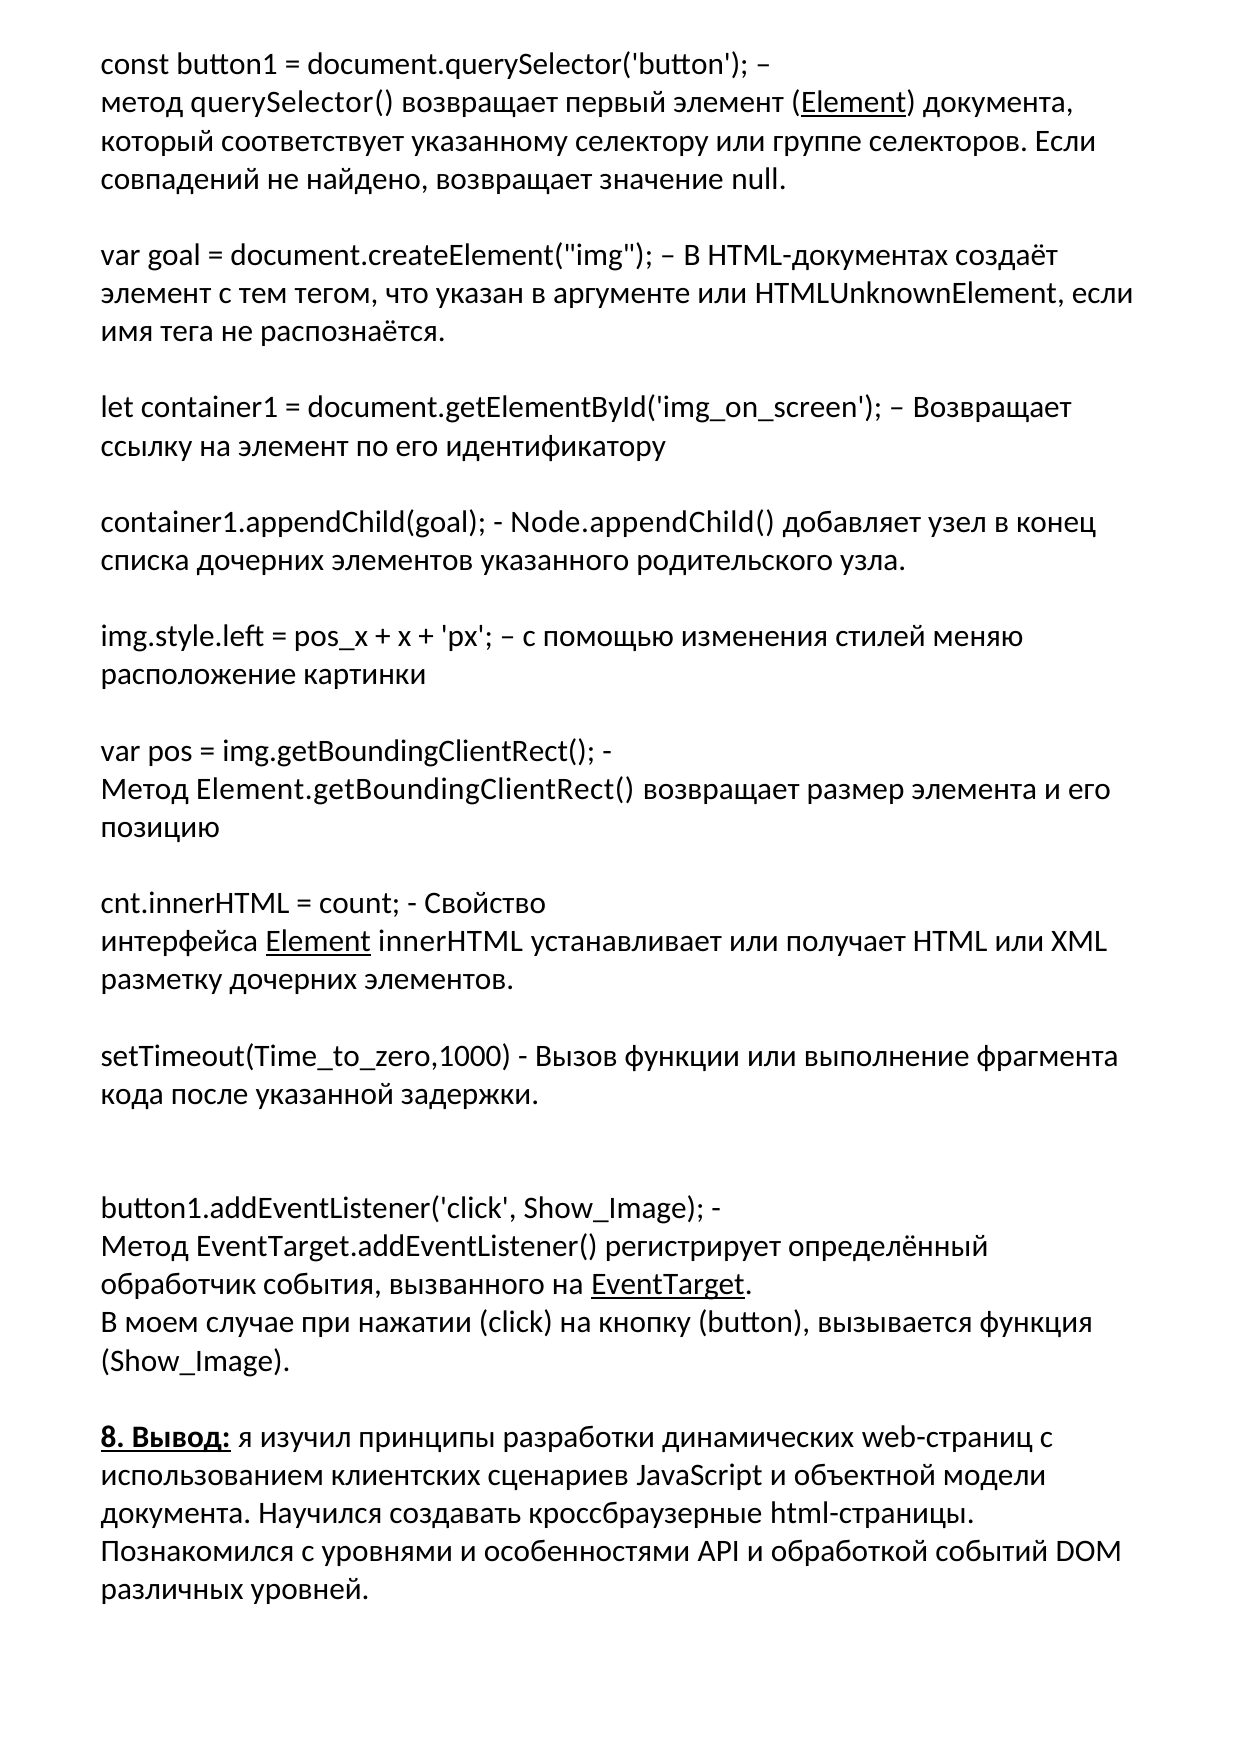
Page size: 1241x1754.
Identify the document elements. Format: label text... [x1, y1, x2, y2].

text var goal = document.createElement("img"); – В HTML-документах создаёт элемент c тем тегом, что указан в аргументе или HTMLUnknownElement, если имя тега не распознаётся. [446, 235, 1140, 349]
text var goal = document.createElement("img"); – В HTML-документах создаёт элемент c тем тегом, что указан в аргументе или HTMLUnknownElement, если имя тега не распознаётся. [100, 235, 683, 273]
text В моем случае при нажатии (click) на кнопку (button), вызывается функция (Show_Image). [100, 1302, 1140, 1379]
text cnt.innerHTML = count; - Свойство интерфейса Element innerHTML устанавливает или получает HTML или XML разметку дочерних элементов. [100, 883, 424, 921]
text cnt.innerHTML = count; - Свойство интерфейса Element innerHTML устанавливает или получает HTML или XML разметку дочерних элементов. [514, 883, 1140, 997]
text let container1 = document.getElementById('img_on_screen'); – Возвращает ссылку на элемент по его идентификатору [100, 387, 1140, 464]
text container1.appendChild(goal); - Node.appendChild() добавляет узел в конец списка дочерних элементов указанного родительского узла. [907, 502, 1140, 578]
text container1.appendChild(goal); - Node.appendChild() добавляет узел в конец списка дочерних элементов указанного родительского узла. [100, 502, 510, 540]
text const button1 = document.querySelector('button'); – метод querySelector() возвращает первый элемент (Element) документа, который соответствует указанному селектору или группе селекторов. Если совпадений не найдено, возвращает значение null. [100, 44, 1140, 197]
text setTimeout(Time_to_zero,1000) - Вызов функции или выполнение фрагмента кода после указанной задержки. [100, 1036, 535, 1074]
text var pos = img.getBoundingClientRect(); - Метод Element.getBoundingClientRect() возвращает размер элемента и его позицию [100, 731, 1140, 845]
text button1.addEventListener('click', Show_Image); - Метод EventTarget.addEventListener() регистрирует определённый обработчик события, вызванного на EventTarget. [100, 1188, 1140, 1302]
text setTimeout(Time_to_zero,1000) - Вызов функции или выполнение фрагмента кода после указанной задержки. [539, 1036, 1140, 1112]
text 8. Вывод: я изучил принципы разработки динамических web-страниц с использованием клиентских сценариев JavaScript и объектной модели документа. Научился создавать кроссбраузерные html-страницы. Познакомился с уровнями и особенностями API и обработкой событий DOM различных уровней. [100, 1417, 1140, 1607]
text img.style.left = pos_x + x + 'px'; – с помощью изменения стилей меняю расположение картинки [100, 616, 1140, 692]
